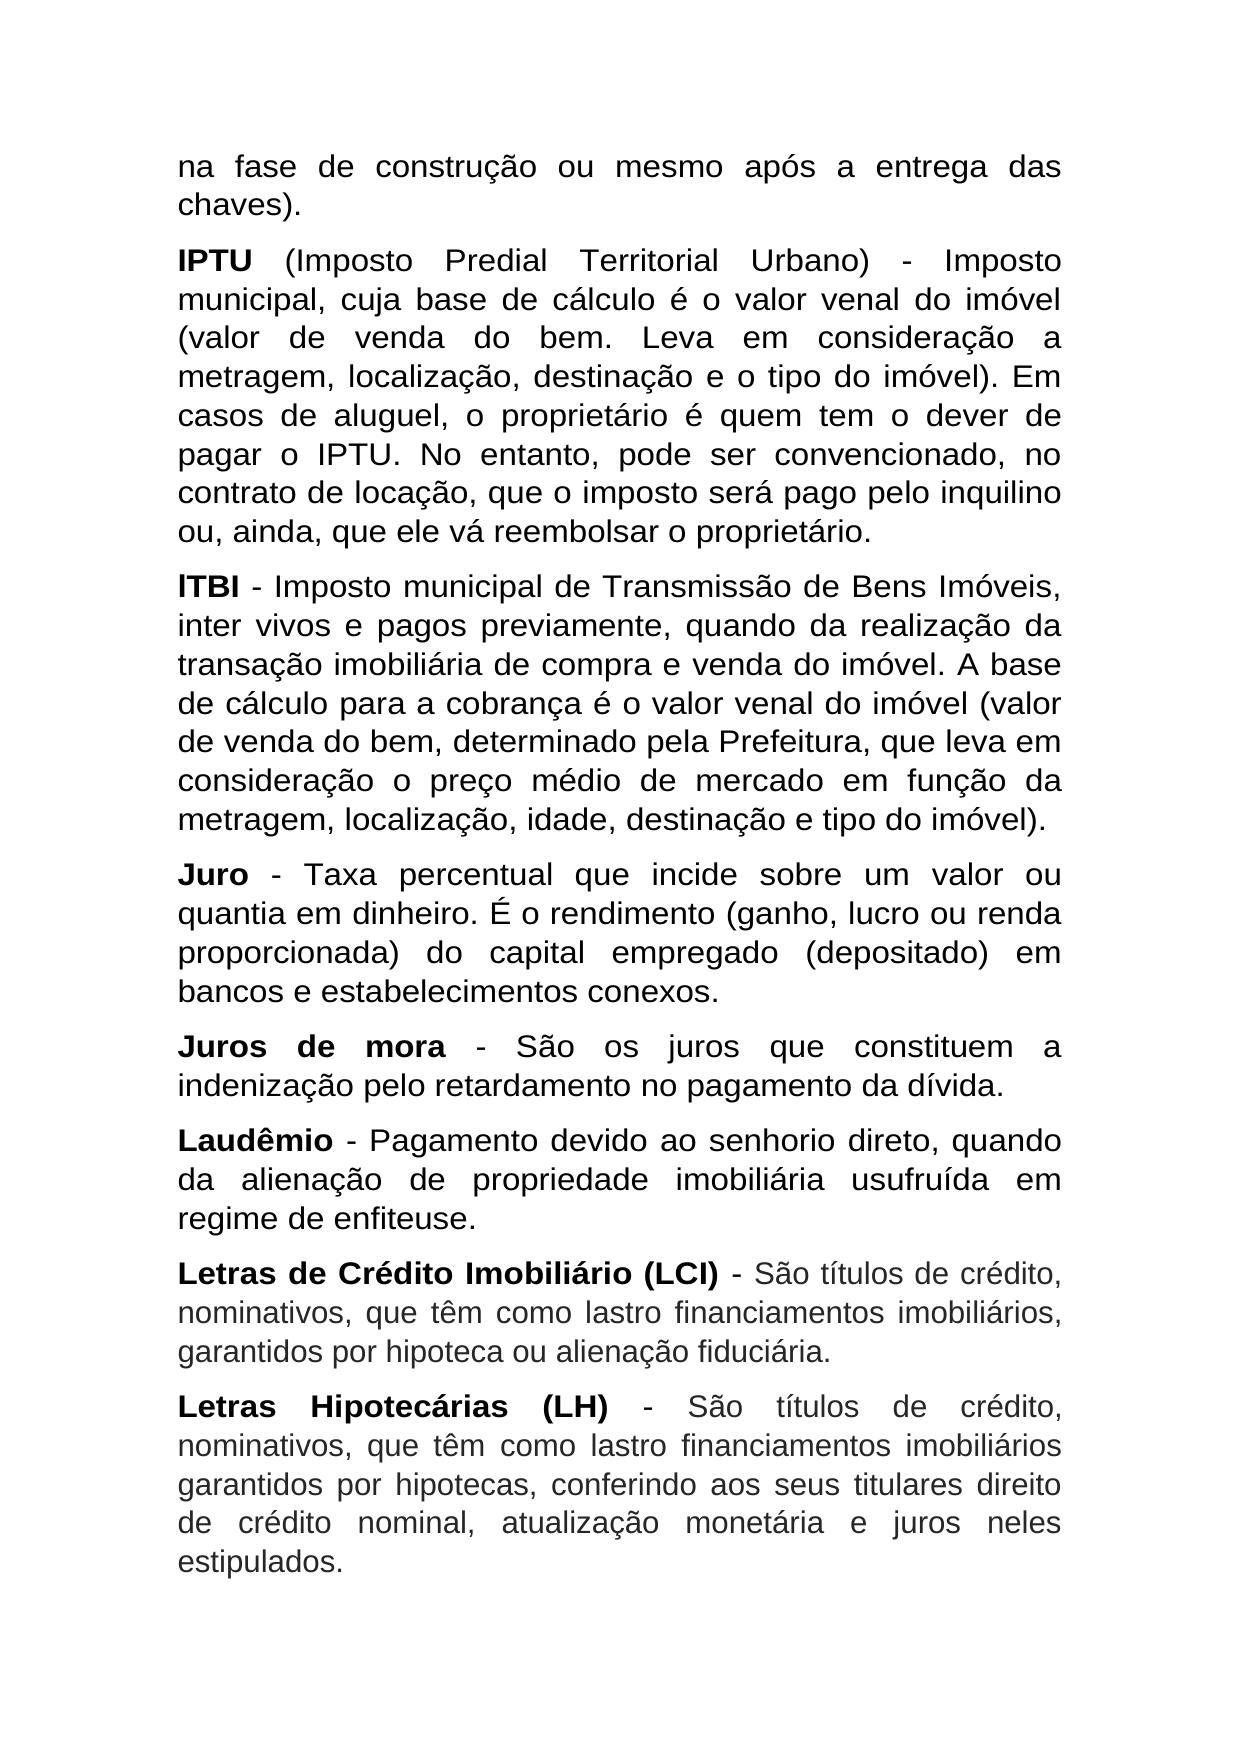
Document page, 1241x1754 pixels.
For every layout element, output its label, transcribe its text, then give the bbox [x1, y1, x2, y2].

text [177, 148, 1063, 222]
text Letras de Crédito Imobiliário (LCI) - São títulos de crédito, nominativos, que têm como lastro financiamentos imobiliários, garantidos por hipoteca ou alienação fiduciária. [177, 1255, 1063, 1368]
text Juro - Taxa percentual que incide sobre um valor ou quantia em dinheiro. É o rendimento (ganho, lucro ou renda proporcionada) do capital empregado (depositado) em bancos e estabelecimentos conexos. [177, 856, 1063, 1008]
text lTBI - Imposto municipal de Transmissão de Bens Imóveis, inter vivos e pagos previamente, quando da realização da transação imobiliária de compra e venda do imóvel. A base de cálculo para a cobrança é o valor venal do imóvel (valor de venda do bem, determinado pela Prefeitura, que leva em consideração o preço médio de mercado em função da metragem, localização, idade, destinação e tipo do imóvel). [177, 568, 1063, 837]
text Laudêmio - Pagamento devido ao senhorio direto, quando da alienação de propriedade imobiliária usufruída em regime de enfiteuse. [177, 1122, 1063, 1236]
text Letras Hipotecárias (LH) - São títulos de crédito, nominativos, que têm como lastro financiamentos imobiliários garantidos por hipotecas, conferindo aos seus titulares direito de crédito nominal, atualização monetária e juros neles estipulados. [177, 1388, 1063, 1579]
text Juros de mora - São os juros que constituem a indenização pelo retardamento no pagamento da dívida. [177, 1028, 1063, 1103]
text IPTU (Imposto Predial Territorial Urbano) - Imposto municipal, cuja base de cálculo é o valor venal do imóvel (valor de venda do bem. Leva em consideração a metragem, localização, destinação e o tipo do imóvel). Em casos de aluguel, o proprietário é quem tem o dever de pagar o IPTU. No entanto, pode ser convencionado, no contrato de locação, que o imposto será pago pelo inquilino ou, ainda, que ele vá reembolsar o proprietário. [177, 242, 1063, 549]
